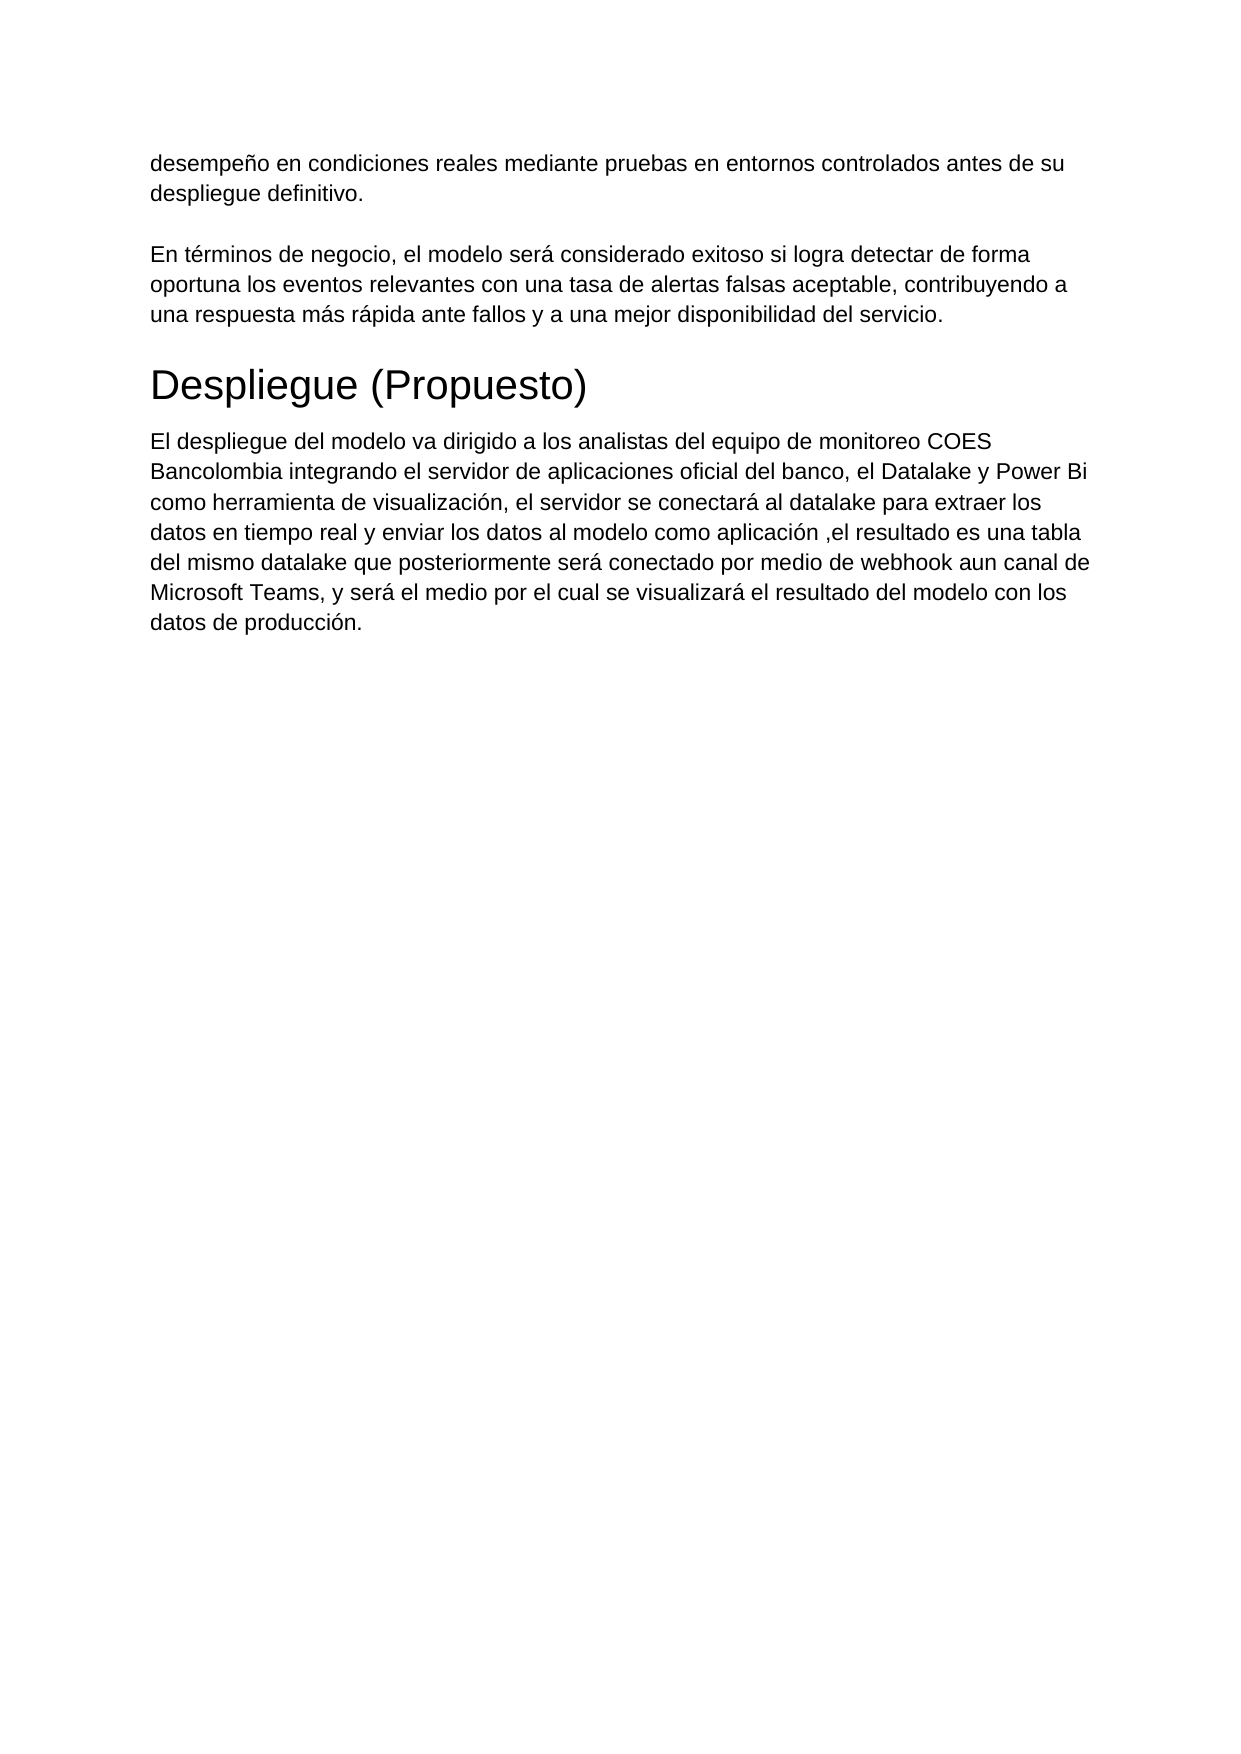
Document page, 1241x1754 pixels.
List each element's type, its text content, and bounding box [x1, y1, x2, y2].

subtitle Despliegue (Propuesto) [150, 360, 1090, 408]
text El despliegue del modelo va dirigido a los analistas del equipo de monitoreo COES Bancolombia integrando el servidor de aplicaciones oficial del banco, el Datalake y Power Bi como herramienta de visualización, el servidor se conectará al datalake para extraer los datos en tiempo real y enviar los datos al modelo como aplicación ,el resultado es una tabla del mismo datalake que posteriormente será conectado por medio de webhook aun canal de Microsoft Teams, y será el medio por el cual se visualizará el resultado del modelo con los datos de producción. [150, 428, 1090, 636]
text En términos de negocio, el modelo será considerado exitoso si logra detectar de forma oportuna los eventos relevantes con una tasa de alertas falsas aceptable, contribuyendo a una respuesta más rápida ante fallos y a una mejor disponibilidad del servicio. [150, 241, 1090, 327]
